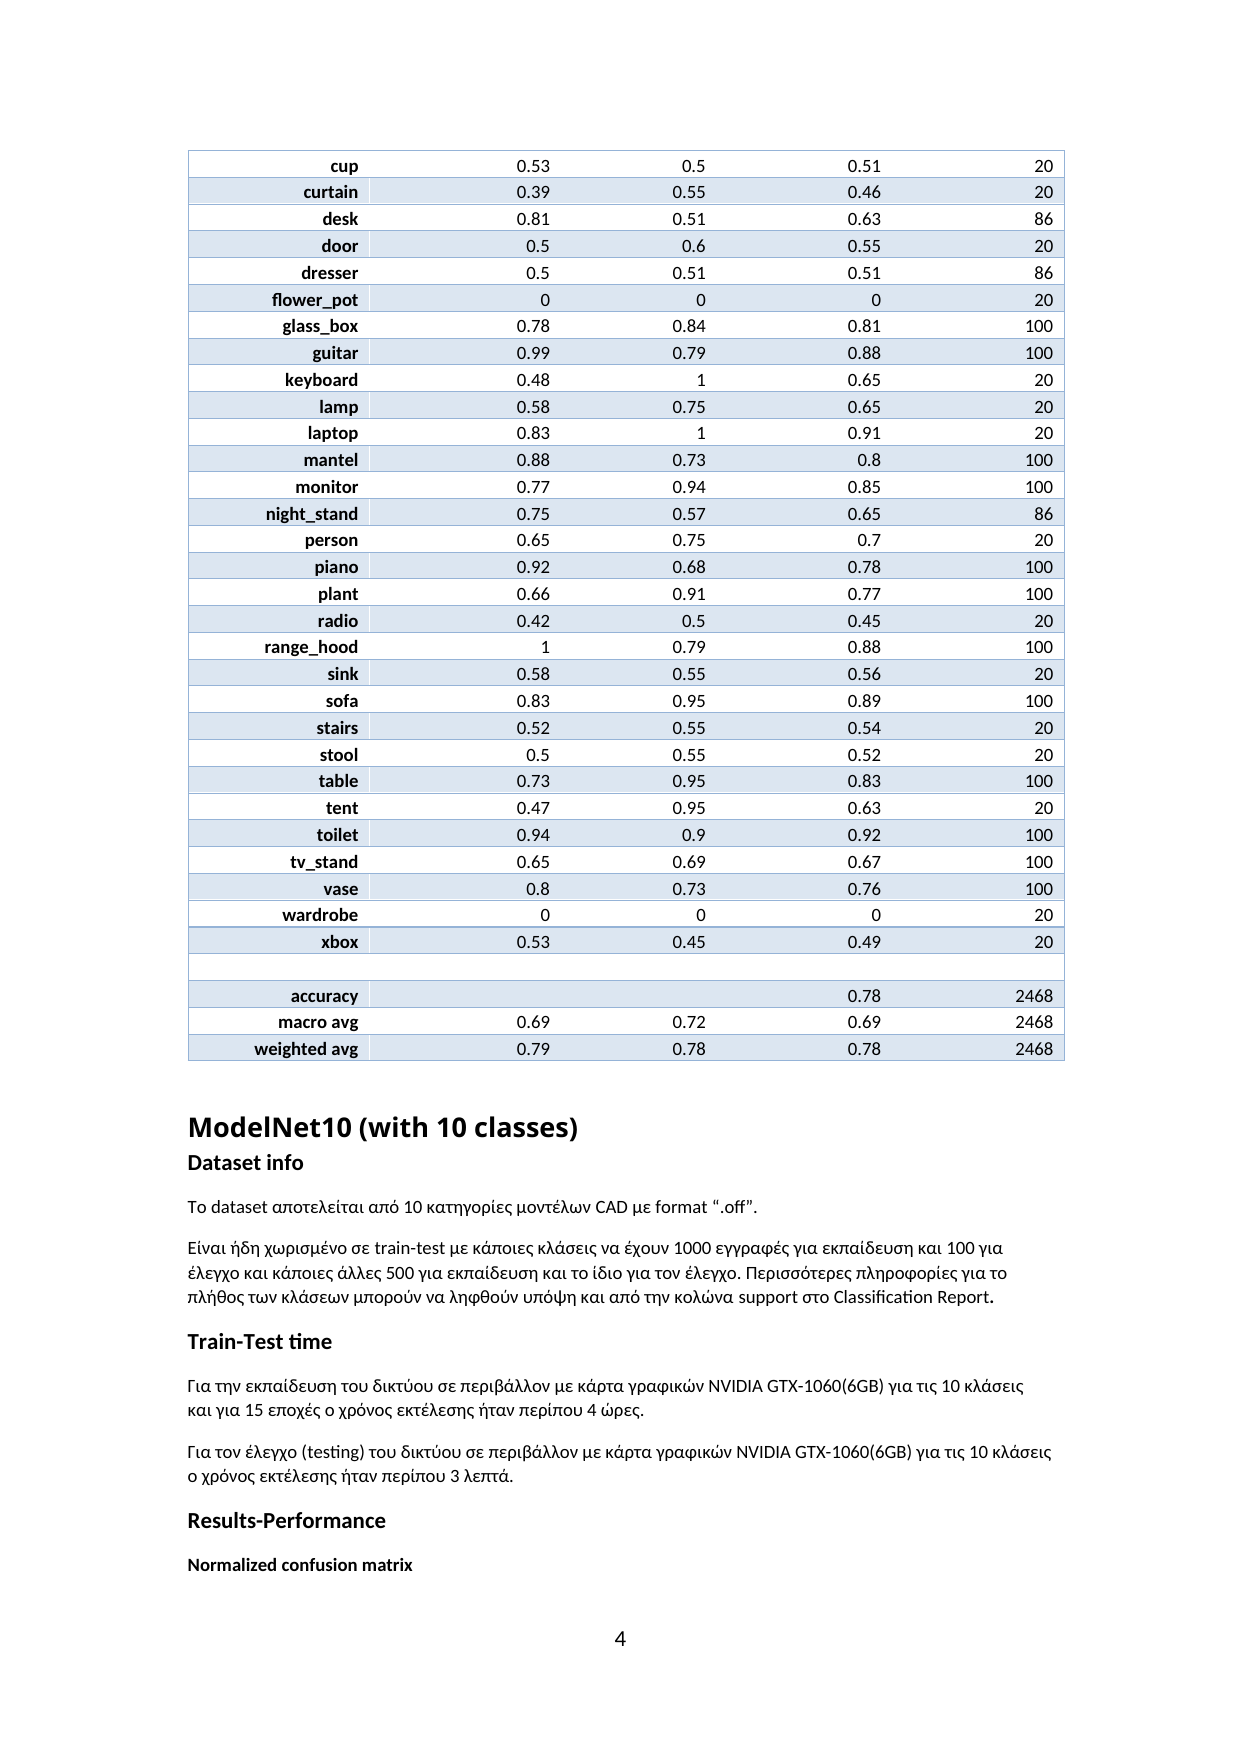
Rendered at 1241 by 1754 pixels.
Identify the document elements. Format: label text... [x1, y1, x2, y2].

table_cell 0.78 [561, 1035, 717, 1060]
table_cell [370, 954, 561, 980]
table_cell 0.83 [370, 419, 561, 444]
table_cell 0.79 [561, 339, 717, 364]
table_cell 0.65 [370, 847, 561, 873]
table_cell 0.79 [370, 1035, 561, 1060]
table_cell 0.77 [717, 579, 892, 605]
table_cell 20 [892, 713, 1064, 739]
table_cell 0.83 [370, 686, 561, 712]
table_cell 20 [892, 365, 1064, 391]
table_cell [717, 954, 892, 980]
table_cell 0.46 [717, 178, 892, 203]
table_cell 0.94 [561, 472, 717, 498]
table_cell 100 [892, 339, 1064, 364]
table_cell keyboard [189, 365, 369, 391]
table_cell 100 [892, 446, 1064, 471]
text Normalized confusion matrix [187, 1553, 1053, 1576]
table_cell 0.73 [561, 446, 717, 471]
table_cell person [189, 526, 369, 552]
table_cell desk [189, 205, 369, 230]
table_cell [370, 981, 561, 1007]
table_cell 20 [892, 901, 1064, 926]
table_cell 0.55 [561, 660, 717, 685]
table_cell 0 [717, 901, 892, 926]
table_cell 2468 [892, 1035, 1064, 1060]
table_cell 0.5 [370, 740, 561, 766]
table_cell 1 [561, 419, 717, 444]
table_cell 0.48 [370, 365, 561, 391]
table_cell [892, 954, 1064, 980]
table_cell 0.45 [717, 606, 892, 632]
table_cell 0.55 [717, 231, 892, 257]
table_cell 0.95 [561, 686, 717, 712]
text Train-Test time [187, 1327, 1053, 1355]
table_cell 0.75 [561, 392, 717, 418]
table_cell 0.91 [561, 579, 717, 605]
table_cell 0.77 [370, 472, 561, 498]
table_cell 0.52 [717, 740, 892, 766]
table_cell 0.55 [561, 713, 717, 739]
table_cell 0.53 [370, 151, 561, 177]
table_cell 0.8 [717, 446, 892, 471]
table_cell 20 [892, 419, 1064, 444]
table_cell 0.6 [561, 231, 717, 257]
table_cell 0.63 [717, 794, 892, 819]
table_cell 0.45 [561, 928, 717, 953]
table_cell 20 [892, 660, 1064, 685]
table_cell cup [189, 151, 369, 177]
table_cell 0.75 [370, 499, 561, 525]
table_cell 0.51 [717, 258, 892, 284]
table_cell flower_pot [189, 285, 369, 311]
table_cell 0.73 [370, 767, 561, 792]
table_cell 0 [370, 285, 561, 311]
table_cell radio [189, 606, 369, 632]
table_cell table [189, 767, 369, 792]
table_cell 0.81 [370, 205, 561, 230]
table_cell 0.51 [561, 205, 717, 230]
text Το dataset αποτελείται από 10 κατηγορίες μοντέλων CAD με format “.off”. [187, 1195, 1053, 1218]
table_cell 0.88 [717, 339, 892, 364]
table_cell 0.88 [370, 446, 561, 471]
table_cell sink [189, 660, 369, 685]
table_cell 86 [892, 258, 1064, 284]
table_cell 100 [892, 847, 1064, 873]
table_cell 0.5 [561, 606, 717, 632]
table_cell 0.57 [561, 499, 717, 525]
table_cell 0.94 [370, 820, 561, 846]
table_cell 0.51 [561, 258, 717, 284]
table_cell 0.91 [717, 419, 892, 444]
table_cell stool [189, 740, 369, 766]
table_cell 20 [892, 231, 1064, 257]
table_cell 0 [561, 285, 717, 311]
table_cell lamp [189, 392, 369, 418]
table_cell 0.85 [717, 472, 892, 498]
table_cell 0.47 [370, 794, 561, 819]
table_cell [561, 981, 717, 1007]
table_cell 0 [717, 285, 892, 311]
table_cell sofa [189, 686, 369, 712]
table_cell 100 [892, 767, 1064, 792]
table_cell dresser [189, 258, 369, 284]
text Είναι ήδη χωρισμένο σε train-test με κάποιες κλάσεις να έχουν 1000 εγγραφές για εκπαίδευση και 100 για έλεγχο και κάποιες άλλες 500 για εκπαίδευση και το ίδιο για τον έλεγχο. Περισσότερες πληροφορίες για το πλήθος των κλάσεων μπορούν να ληφθούν υπόψη και από την κολώνα support στο Classification Report. [187, 1236, 1053, 1308]
table_cell 0 [370, 901, 561, 926]
table_cell 0.78 [717, 553, 892, 578]
table_cell vase [189, 874, 369, 899]
table_cell guitar [189, 339, 369, 364]
table_cell [189, 954, 369, 980]
table_cell 0.92 [717, 820, 892, 846]
table_cell 0.58 [370, 392, 561, 418]
text Results-Performance [187, 1506, 1053, 1534]
table_cell 0.49 [717, 928, 892, 953]
table_cell 0.78 [717, 981, 892, 1007]
table_cell range_hood [189, 633, 369, 659]
text Για την εκπαίδευση του δικτύου σε περιβάλλον με κάρτα γραφικών NVIDIA GTX-1060(6GB) για τις 10 κλάσεις και για 15 εποχές ο χρόνος εκτέλεσης ήταν περίπου 4 ώρες. [187, 1374, 1053, 1421]
table_cell 0.89 [717, 686, 892, 712]
table_cell piano [189, 553, 369, 578]
table_cell 0.63 [717, 205, 892, 230]
table_cell 0.58 [370, 660, 561, 685]
table_cell 0.79 [561, 633, 717, 659]
table_cell 0.55 [561, 740, 717, 766]
table_cell wardrobe [189, 901, 369, 926]
table_cell 20 [892, 740, 1064, 766]
table_cell 0.69 [561, 847, 717, 873]
table_cell 0.72 [561, 1008, 717, 1033]
table_cell 0.95 [561, 794, 717, 819]
table_cell 0.67 [717, 847, 892, 873]
table_cell 0 [561, 901, 717, 926]
table_cell 86 [892, 499, 1064, 525]
table_cell 0.78 [717, 1035, 892, 1060]
table_cell 0.65 [717, 499, 892, 525]
table_cell laptop [189, 419, 369, 444]
table_cell 0.7 [717, 526, 892, 552]
table_cell 20 [892, 392, 1064, 418]
table_cell 0.65 [370, 526, 561, 552]
table_cell 0.84 [561, 312, 717, 337]
table_cell 2468 [892, 981, 1064, 1007]
table_cell 0.42 [370, 606, 561, 632]
table_cell tv_stand [189, 847, 369, 873]
table_cell 0.65 [717, 365, 892, 391]
table_cell 0.56 [717, 660, 892, 685]
table_cell 0.65 [717, 392, 892, 418]
table_cell 0.5 [561, 151, 717, 177]
table_cell door [189, 231, 369, 257]
table_cell 100 [892, 874, 1064, 899]
table_cell 0.55 [561, 178, 717, 203]
table_cell glass_box [189, 312, 369, 337]
table_cell 0.5 [370, 231, 561, 257]
table_cell 0.78 [370, 312, 561, 337]
table_cell mantel [189, 446, 369, 471]
table_cell 0.83 [717, 767, 892, 792]
table_cell night_stand [189, 499, 369, 525]
table_cell 0.68 [561, 553, 717, 578]
table_cell 0.53 [370, 928, 561, 953]
table_cell 0.76 [717, 874, 892, 899]
table_cell 100 [892, 472, 1064, 498]
table_cell 0.39 [370, 178, 561, 203]
table_cell toilet [189, 820, 369, 846]
table_cell 0.81 [717, 312, 892, 337]
table_cell weighted avg [189, 1035, 369, 1060]
table_cell 100 [892, 579, 1064, 605]
table_cell 0.75 [561, 526, 717, 552]
table_cell macro avg [189, 1008, 369, 1033]
table_cell 20 [892, 794, 1064, 819]
text Dataset info [187, 1148, 1053, 1176]
table_cell 20 [892, 606, 1064, 632]
table_cell tent [189, 794, 369, 819]
table_cell 1 [561, 365, 717, 391]
table_cell 20 [892, 526, 1064, 552]
table_cell 100 [892, 633, 1064, 659]
table_cell curtain [189, 178, 369, 203]
table_cell 100 [892, 312, 1064, 337]
table_cell 1 [370, 633, 561, 659]
table_cell 0.73 [561, 874, 717, 899]
table_cell plant [189, 579, 369, 605]
table_cell 100 [892, 686, 1064, 712]
table_cell 20 [892, 178, 1064, 203]
table_cell 100 [892, 553, 1064, 578]
table_cell 0.95 [561, 767, 717, 792]
table_cell 0.92 [370, 553, 561, 578]
table_cell xbox [189, 928, 369, 953]
table_cell 20 [892, 285, 1064, 311]
table_cell stairs [189, 713, 369, 739]
table_cell [561, 954, 717, 980]
table_cell 20 [892, 151, 1064, 177]
table_cell accuracy [189, 981, 369, 1007]
table_cell 100 [892, 820, 1064, 846]
table_cell 0.8 [370, 874, 561, 899]
table_cell 86 [892, 205, 1064, 230]
table_cell 0.5 [370, 258, 561, 284]
table_cell 0.51 [717, 151, 892, 177]
table_cell monitor [189, 472, 369, 498]
table_cell 0.88 [717, 633, 892, 659]
text Για τον έλεγχο (testing) του δικτύου σε περιβάλλον με κάρτα γραφικών NVIDIA GTX-1060(6GB) για τις 10 κλάσεις ο χρόνος εκτέλεσης ήταν περίπου 3 λεπτά. [187, 1440, 1053, 1487]
subtitle ModelNet10 (with 10 classes) [187, 1108, 1053, 1145]
table_cell 20 [892, 928, 1064, 953]
table_cell 0.52 [370, 713, 561, 739]
table_cell 0.66 [370, 579, 561, 605]
table_cell 0.54 [717, 713, 892, 739]
table_cell 0.69 [370, 1008, 561, 1033]
table_cell 0.9 [561, 820, 717, 846]
table_cell 0.69 [717, 1008, 892, 1033]
table_cell 0.99 [370, 339, 561, 364]
table_cell 2468 [892, 1008, 1064, 1033]
